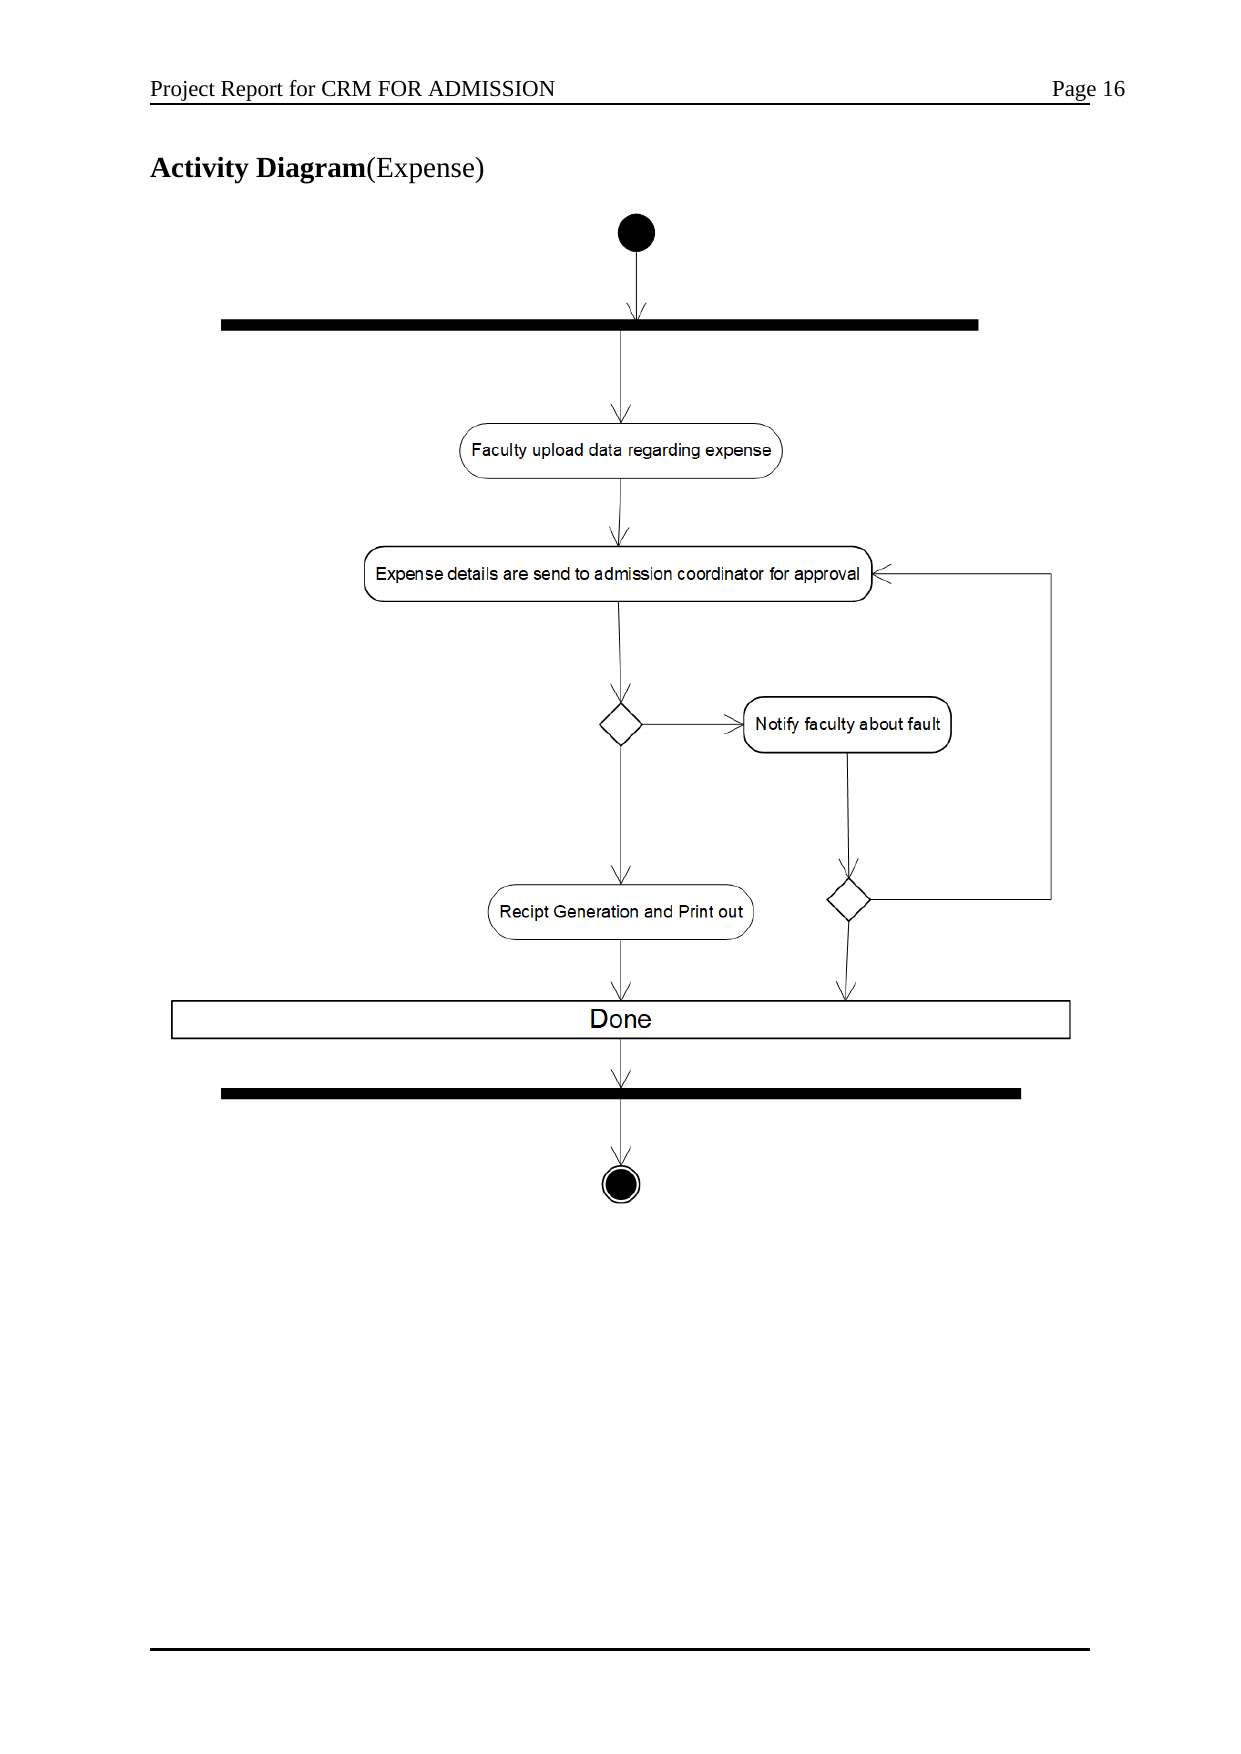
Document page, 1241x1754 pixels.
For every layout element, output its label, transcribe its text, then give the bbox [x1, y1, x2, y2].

picture [150, 212, 1091, 1204]
text Activity Diagram(Expense) [150, 150, 1090, 183]
